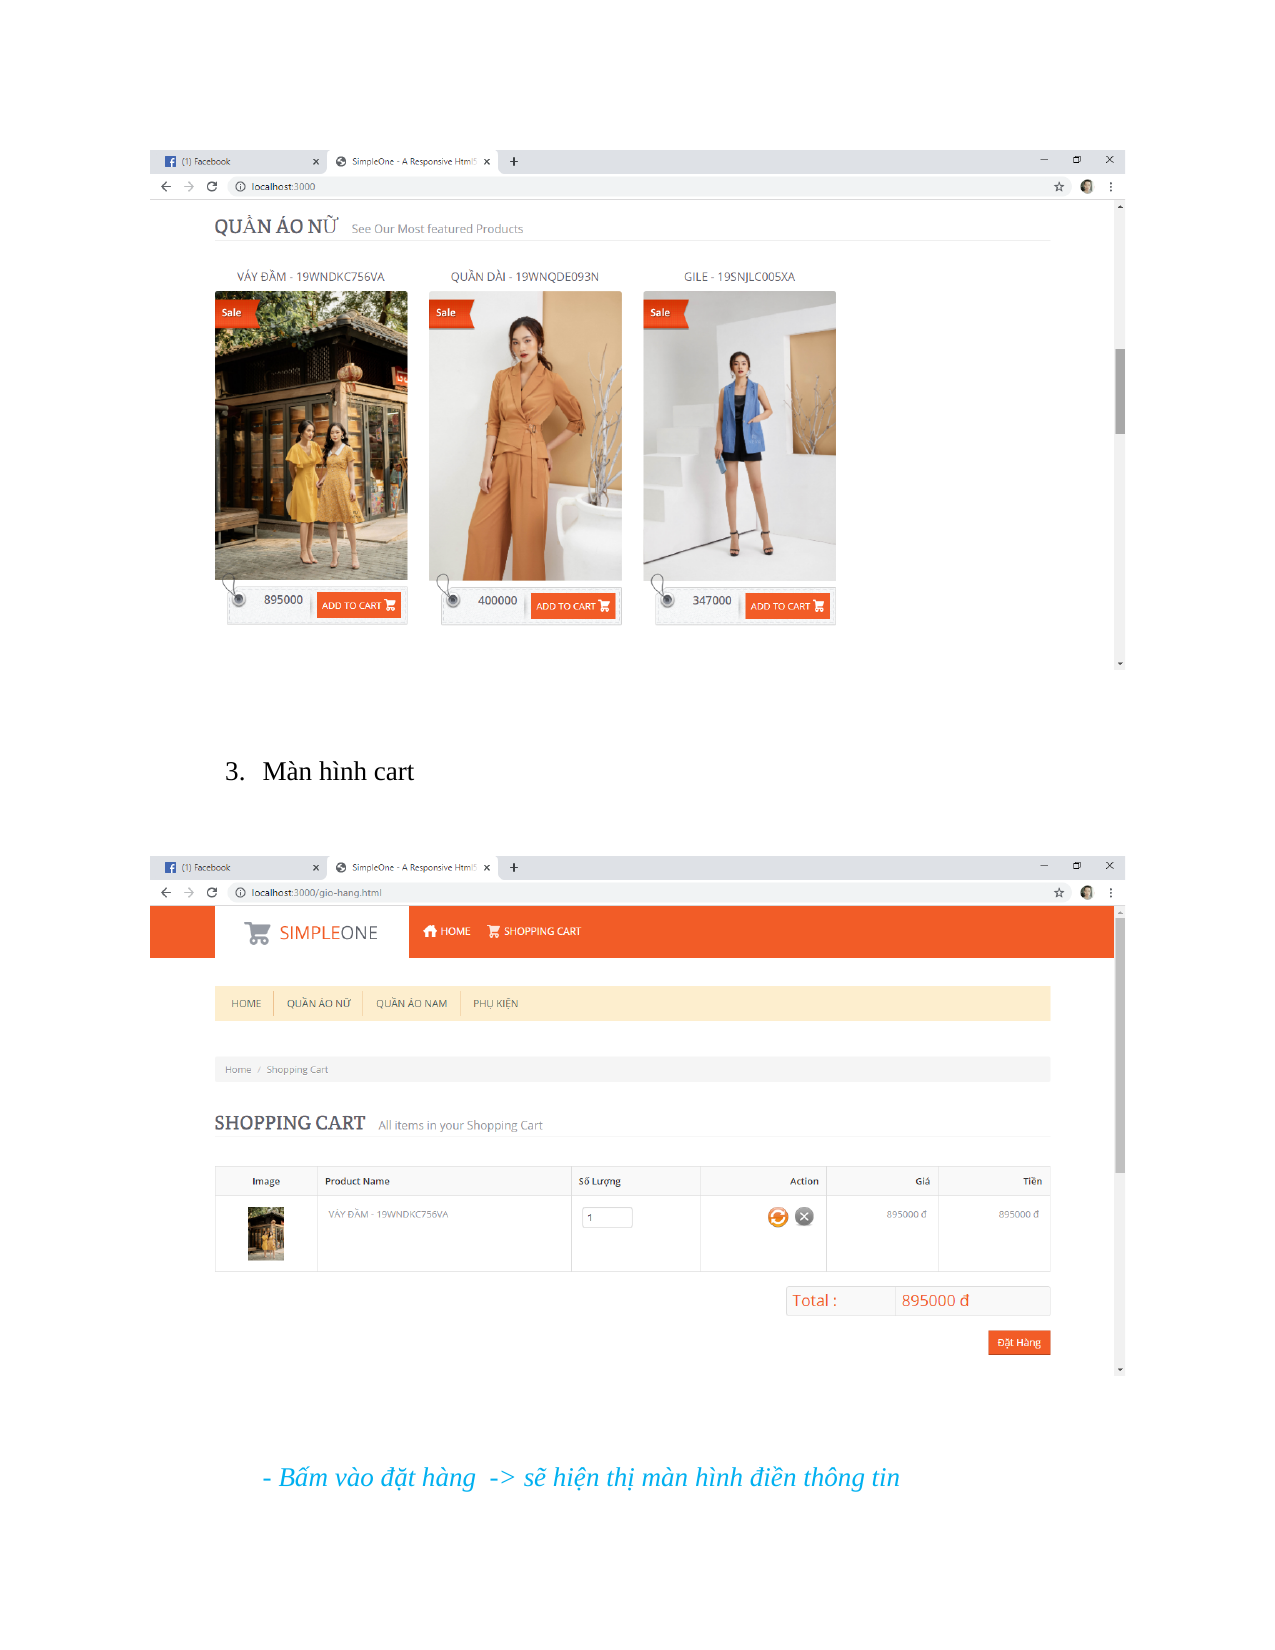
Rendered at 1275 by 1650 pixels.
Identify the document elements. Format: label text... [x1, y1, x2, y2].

list Màn hình cart [225, 756, 1125, 787]
list - Bấm vào đặt hàng -> sẽ hiện thị màn hình điền thông tin [262, 1461, 1125, 1493]
picture [150, 856, 1125, 1376]
picture [150, 150, 1125, 670]
